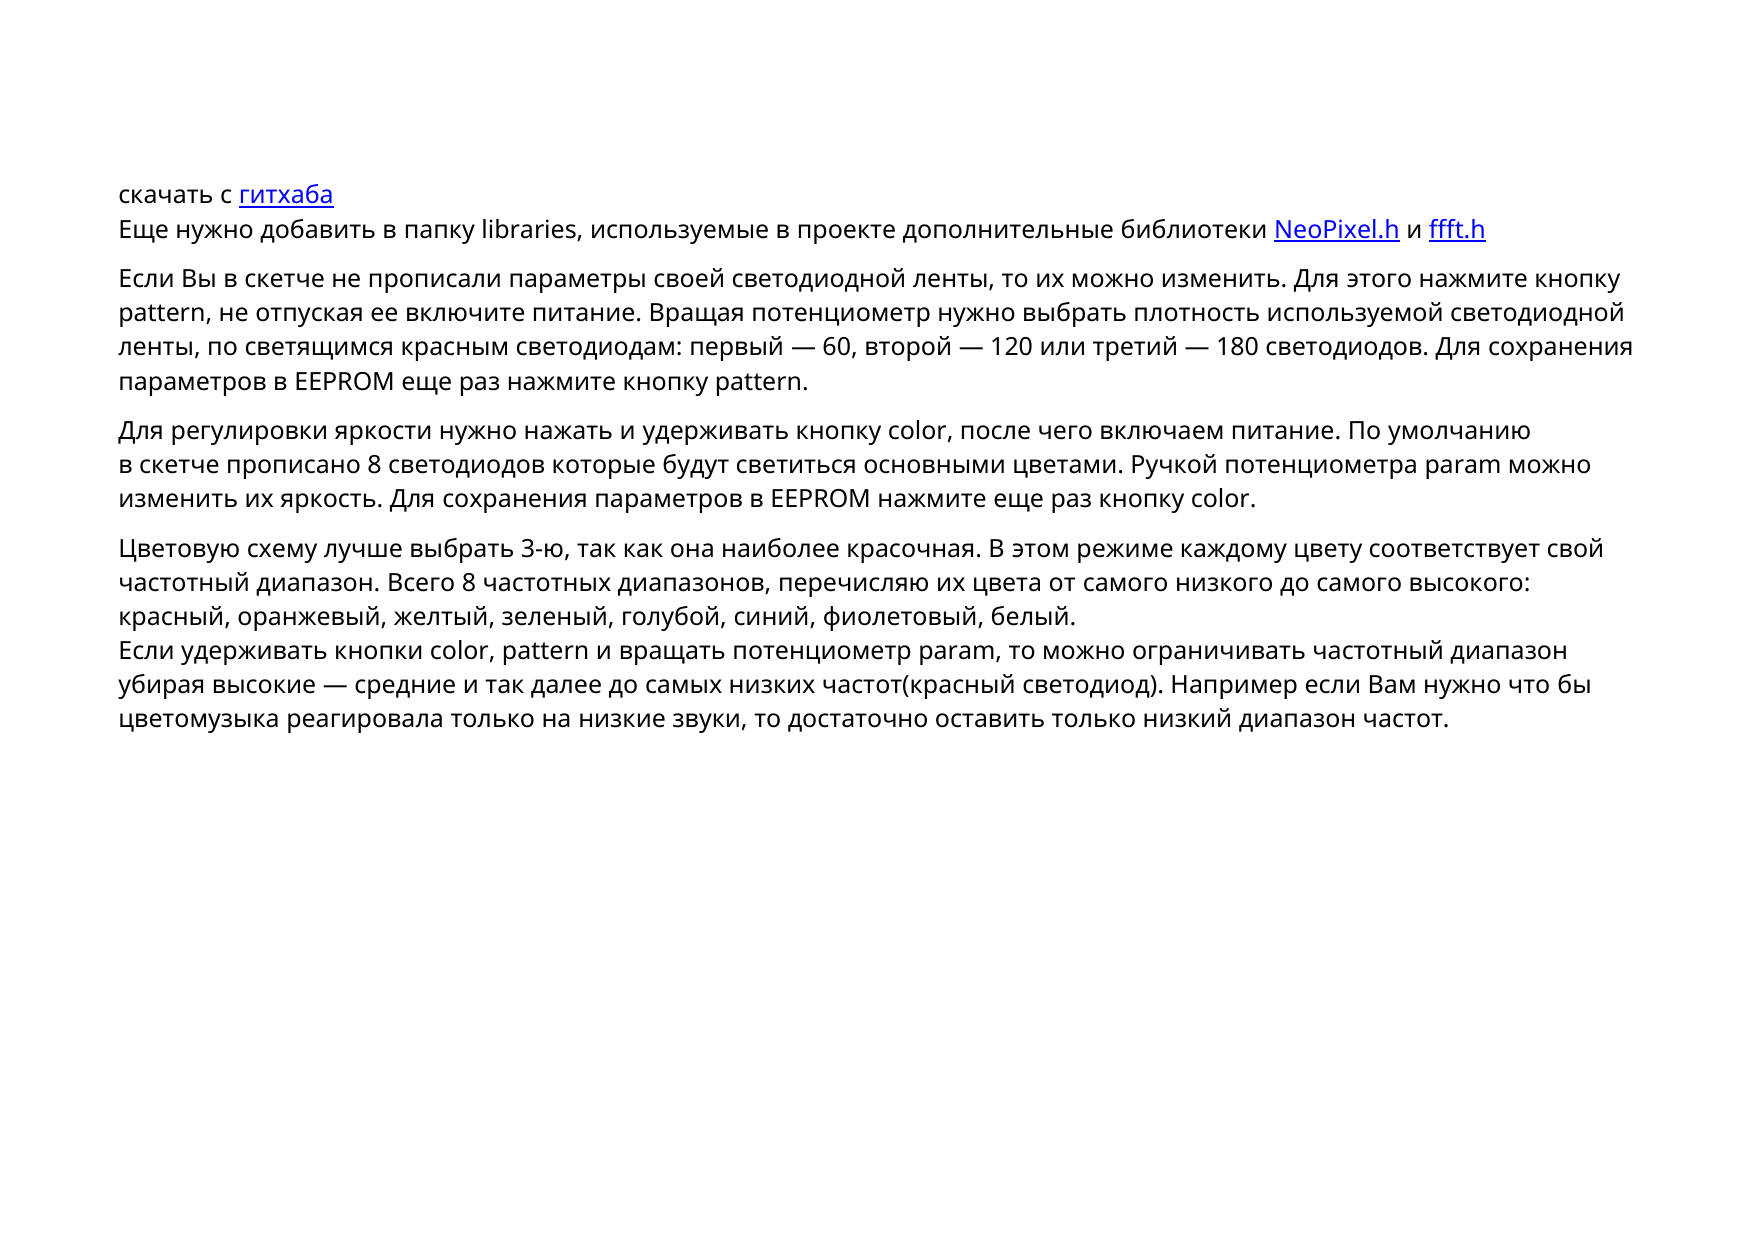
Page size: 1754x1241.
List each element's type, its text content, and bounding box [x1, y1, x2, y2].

text Если Вы в скетче не прописали параметры своей светодиодной ленты, то их можно изменить. Для этого нажмите кнопку pattern, не отпуская ее включите питание. Вращая потенциометр нужно выбрать плотность используемой светодиодной ленты, по светящимся красным светодиодам: первый — 60, второй — 120 или третий — 180 светодиодов. Для сохранения параметров в EEPROM еще раз нажмите кнопку pattern. [118, 261, 1636, 397]
text Цветовую схему лучше выбрать 3-ю, так как она наиболее красочная. В этом режиме каждому цвету соответствует свой частотный диапазон. Всего 8 частотных диапазонов, перечисляю их цвета от самого низкого до самого высокого: красный, оранжевый, желтый, зеленый, голубой, синий, фиолетовый, белый. Если удерживать кнопки color, pattern и вращать потенциометр param, то можно ограничивать частотный диапазон убирая высокие — средние и так далее до самых низких частот(красный светодиод). Например если Вам нужно что бы цветомузыка реагировала только на низкие звуки, то достаточно оставить только низкий диапазон частот. [118, 531, 1636, 735]
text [118, 177, 1636, 245]
text Для регулировки яркости нужно нажать и удерживать кнопку color, после чего включаем питание. По умолчанию в скетче прописано 8 светодиодов которые будут светиться основными цветами. Ручкой потенциометра param можно изменить их яркость. Для сохранения параметров в EEPROM нажмите еще раз кнопку color. [118, 413, 1636, 515]
